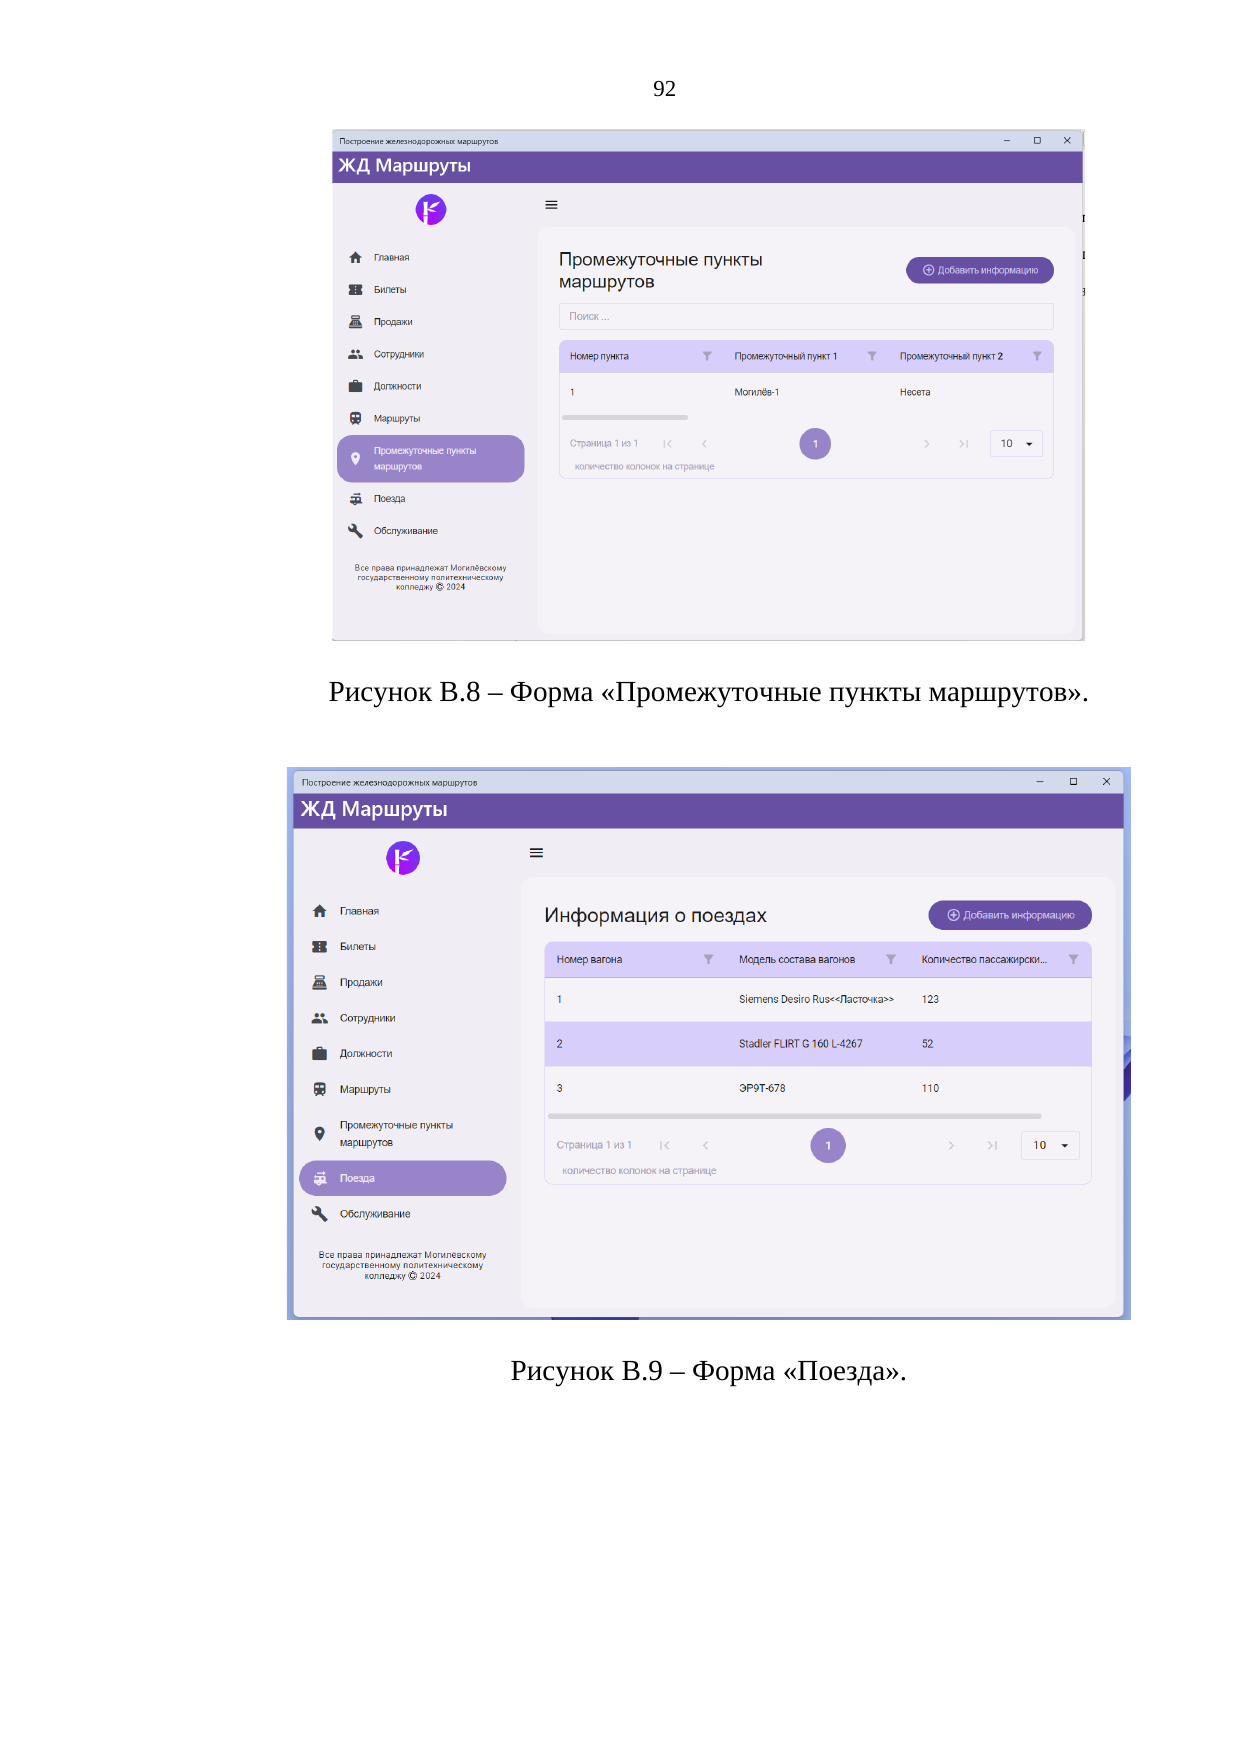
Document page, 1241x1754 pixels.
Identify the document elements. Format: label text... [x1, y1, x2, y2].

text Рисунок В.8 – Форма «Промежуточные пункты маршрутов». [148, 674, 1181, 708]
picture [332, 129, 1086, 641]
picture [286, 767, 1131, 1320]
text Рисунок В.9 – Форма «Поезда». [148, 1353, 1181, 1387]
